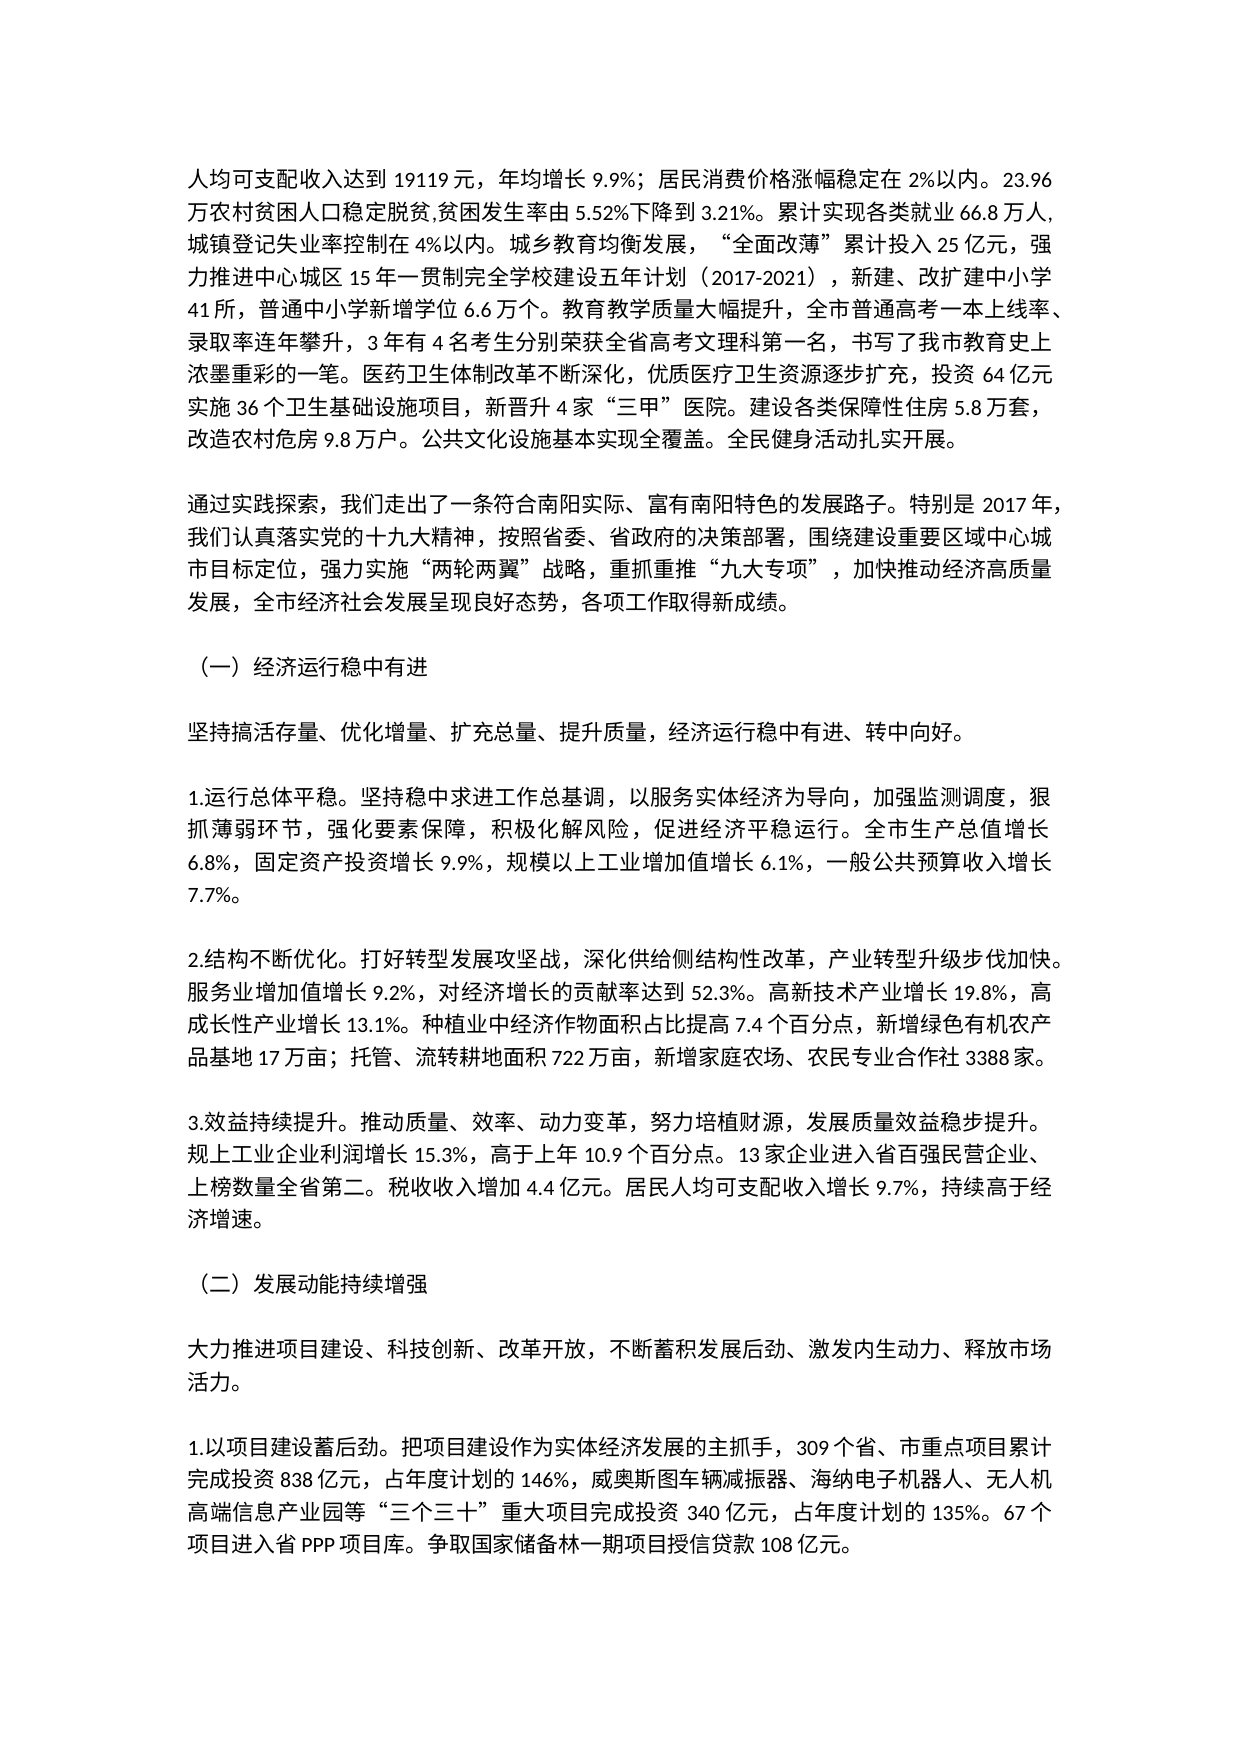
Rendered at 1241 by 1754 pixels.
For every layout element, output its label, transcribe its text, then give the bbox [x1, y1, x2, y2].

text （一）经济运行稳中有进 [187, 649, 1053, 682]
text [187, 162, 1053, 454]
text 2.结构不断优化。打好转型发展攻坚战，深化供给侧结构性改革，产业转型升级步伐加快。服务业增加值增长9.2%，对经济增长的贡献率达到52.3%。高新技术产业增长19.8%，高成长性产业增长13.1%。种植业中经济作物面积占比提高7.4个百分点，新增绿色有机农产品基地17万亩；托管、流转耕地面积722万亩，新增家庭农场、农民专业合作社3388家。 [187, 942, 1053, 1072]
text 1.以项目建设蓄后劲。把项目建设作为实体经济发展的主抓手，309个省、市重点项目累计完成投资838亿元，占年度计划的146%，威奥斯图车辆减振器、海纳电子机器人、无人机高端信息产业园等“三个三十”重大项目完成投资340亿元，占年度计划的135%。67个项目进入省PPP项目库。争取国家储备林一期项目授信贷款108亿元。 [187, 1429, 1053, 1559]
text 大力推进项目建设、科技创新、改革开放，不断蓄积发展后劲、激发内生动力、释放市场活力。 [187, 1332, 1053, 1397]
text 3.效益持续提升。推动质量、效率、动力变革，努力培植财源，发展质量效益稳步提升。规上工业企业利润增长15.3%，高于上年10.9个百分点。13家企业进入省百强民营企业、上榜数量全省第二。税收收入增加4.4亿元。居民人均可支配收入增长9.7%，持续高于经济增速。 [187, 1104, 1053, 1234]
text 通过实践探索，我们走出了一条符合南阳实际、富有南阳特色的发展路子。特别是2017年，我们认真落实党的十九大精神，按照省委、省政府的决策部署，围绕建设重要区域中心城市目标定位，强力实施“两轮两翼”战略，重抓重推“九大专项”，加快推动经济高质量发展，全市经济社会发展呈现良好态势，各项工作取得新成绩。 [187, 487, 1053, 617]
text （二）发展动能持续增强 [187, 1267, 1053, 1299]
text 坚持搞活存量、优化增量、扩充总量、提升质量，经济运行稳中有进、转中向好。 [187, 714, 1053, 747]
text 1.运行总体平稳。坚持稳中求进工作总基调，以服务实体经济为导向，加强监测调度，狠抓薄弱环节，强化要素保障，积极化解风险，促进经济平稳运行。全市生产总值增长6.8%，固定资产投资增长9.9%，规模以上工业增加值增长6.1%，一般公共预算收入增长7.7%。 [187, 779, 1053, 909]
